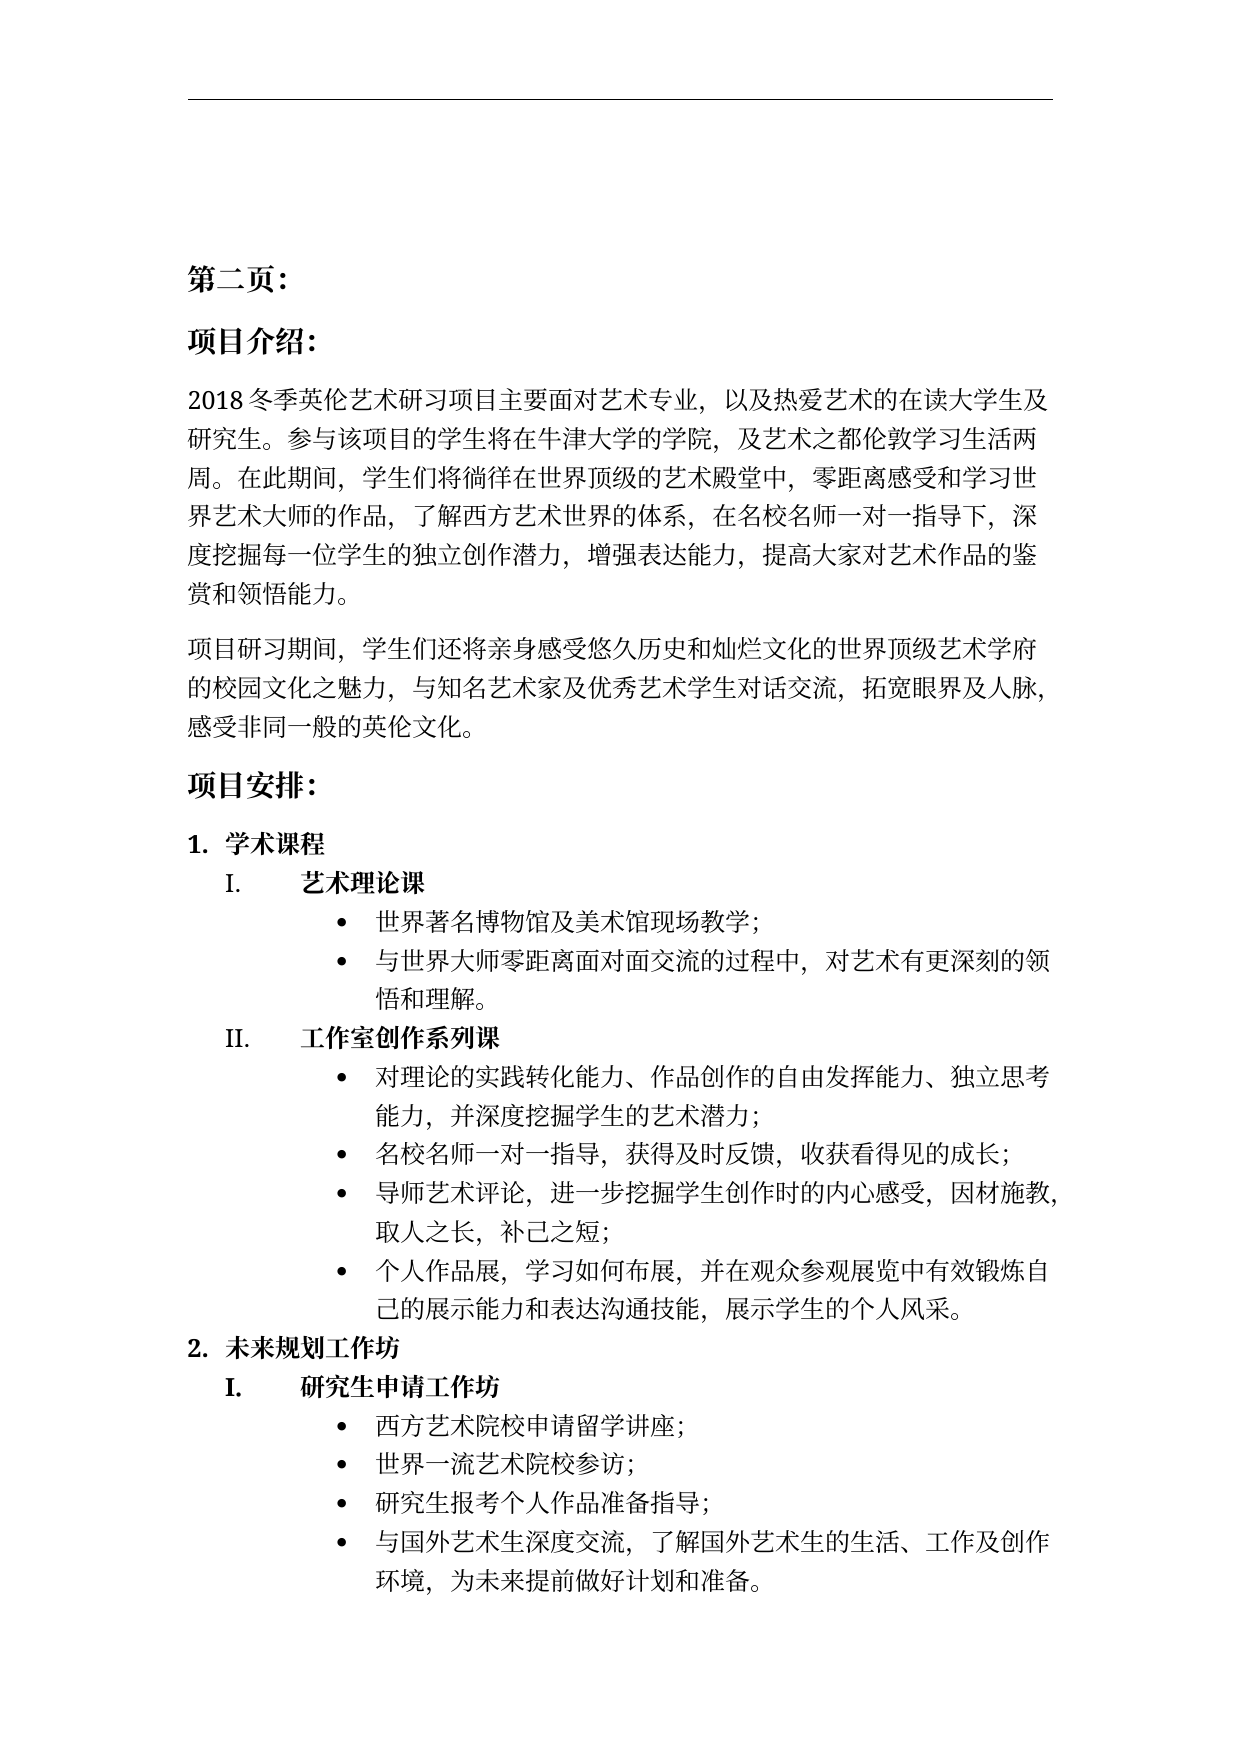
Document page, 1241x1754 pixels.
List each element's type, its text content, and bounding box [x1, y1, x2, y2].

list 未来规划工作坊 [187, 1329, 1053, 1365]
list 研究生申请工作坊 [225, 1368, 1053, 1404]
list 学术课程 [187, 825, 1053, 861]
list 世界著名博物馆及美术馆现场教学； [337, 902, 1053, 938]
list 工作室创作系列课 [225, 1019, 1053, 1055]
text 项目安排： [187, 763, 1053, 805]
text 项目介绍： [187, 319, 1053, 361]
list 与国外艺术生深度交流，了解国外艺术生的生活、工作及创作环境，为未来提前做好计划和准备。 [337, 1523, 1053, 1597]
text 项目研习期间，学生们还将亲身感受悠久历史和灿烂文化的世界顶级艺术学府的校园文化之魅力，与知名艺术家及优秀艺术学生对话交流，拓宽眼界及人脉，感受非同一般的英伦文化。 [187, 630, 1053, 743]
list 西方艺术院校申请留学讲座； [337, 1406, 1053, 1442]
list 世界一流艺术院校参访； [337, 1445, 1053, 1481]
list 个人作品展，学习如何布展，并在观众参观展览中有效锻炼自己的展示能力和表达沟通技能，展示学生的个人风采。 [337, 1251, 1053, 1326]
list 导师艺术评论，进一步挖掘学生创作时的内心感受，因材施教，取人之长，补己之短； [337, 1174, 1053, 1248]
list 对理论的实践转化能力、作品创作的自由发挥能力、独立思考能力，并深度挖掘学生的艺术潜力； [337, 1057, 1053, 1132]
list 名校名师一对一指导，获得及时反馈，收获看得见的成长； [337, 1135, 1053, 1171]
text 2018冬季英伦艺术研习项目主要面对艺术专业，以及热爱艺术的在读大学生及研究生。参与该项目的学生将在牛津大学的学院，及艺术之都伦敦学习生活两周。在此期间，学生们将徜徉在世界顶级的艺术殿堂中，零距离感受和学习世界艺术大师的作品，了解西方艺术世界的体系，在名校名师一对一指导下，深度挖掘每一位学生的独立创作潜力，增强表达能力，提高大家对艺术作品的鉴赏和领悟能力。 [187, 381, 1053, 610]
list 艺术理论课 [225, 863, 1053, 899]
text 第二页： [187, 257, 1053, 299]
list 与世界大师零距离面对面交流的过程中，对艺术有更深刻的领悟和理解。 [337, 941, 1053, 1016]
list 研究生报考个人作品准备指导； [337, 1484, 1053, 1520]
